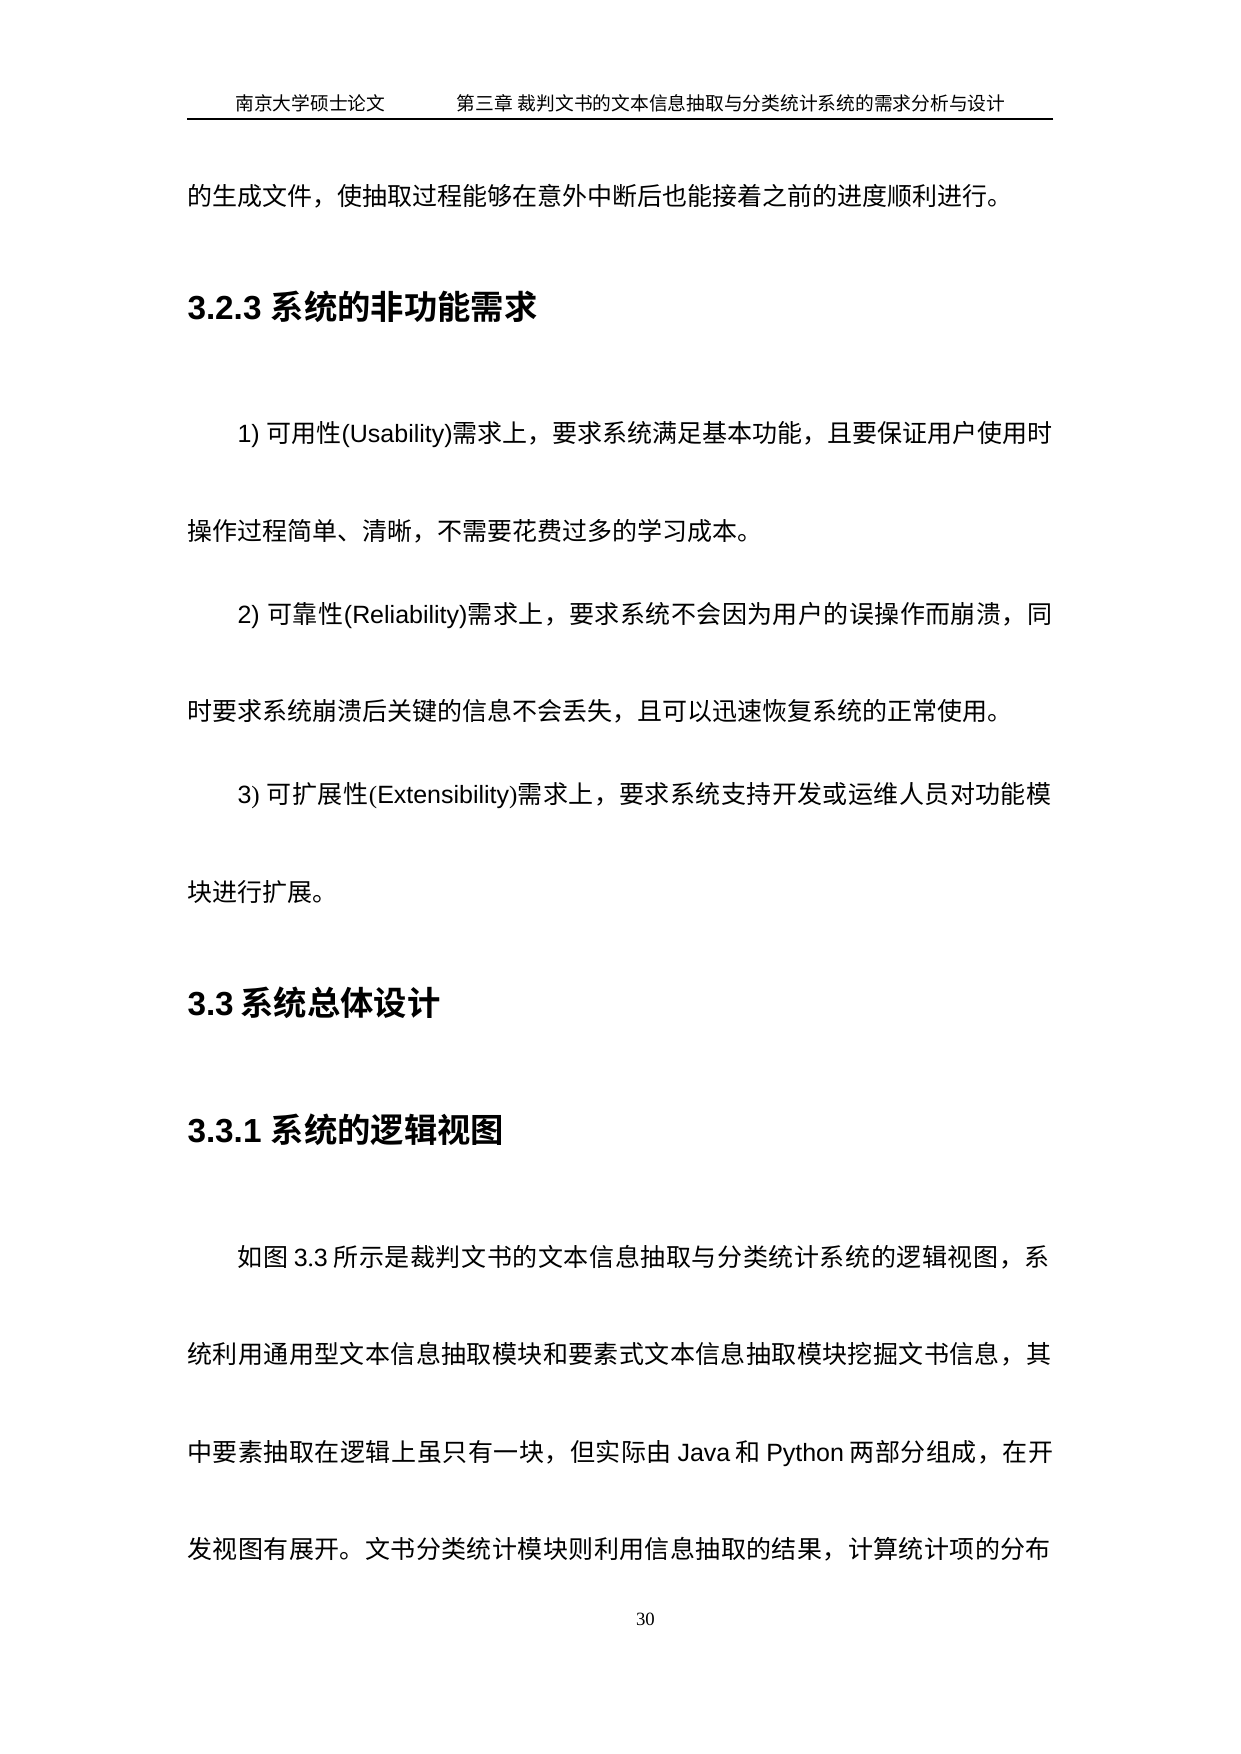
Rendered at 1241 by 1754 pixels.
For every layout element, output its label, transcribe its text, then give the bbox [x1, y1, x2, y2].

text 2) 可靠性(Reliability)需求上，要求系统不会因为用户的误操作而崩溃，同时要求系统崩溃后关键的信息不会丢失，且可以迅速恢复系统的正常使用。 [187, 580, 1053, 742]
subtitle 3.2.3 系统的非功能需求 [187, 272, 1053, 337]
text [187, 162, 1053, 227]
text 1) 可用性(Usability)需求上，要求系统满足基本功能，且要保证用户使用时操作过程简单、清晰，不需要花费过多的学习成本。 [187, 399, 1053, 562]
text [187, 1223, 1053, 1580]
subtitle 3.3系统总体设计 [187, 968, 1053, 1033]
subtitle 3.3.1 系统的逻辑视图 [187, 1096, 1053, 1161]
text 3) 可扩展性(Extensibility)需求上，要求系统支持开发或运维人员对功能模块进行扩展。 [187, 761, 1053, 923]
